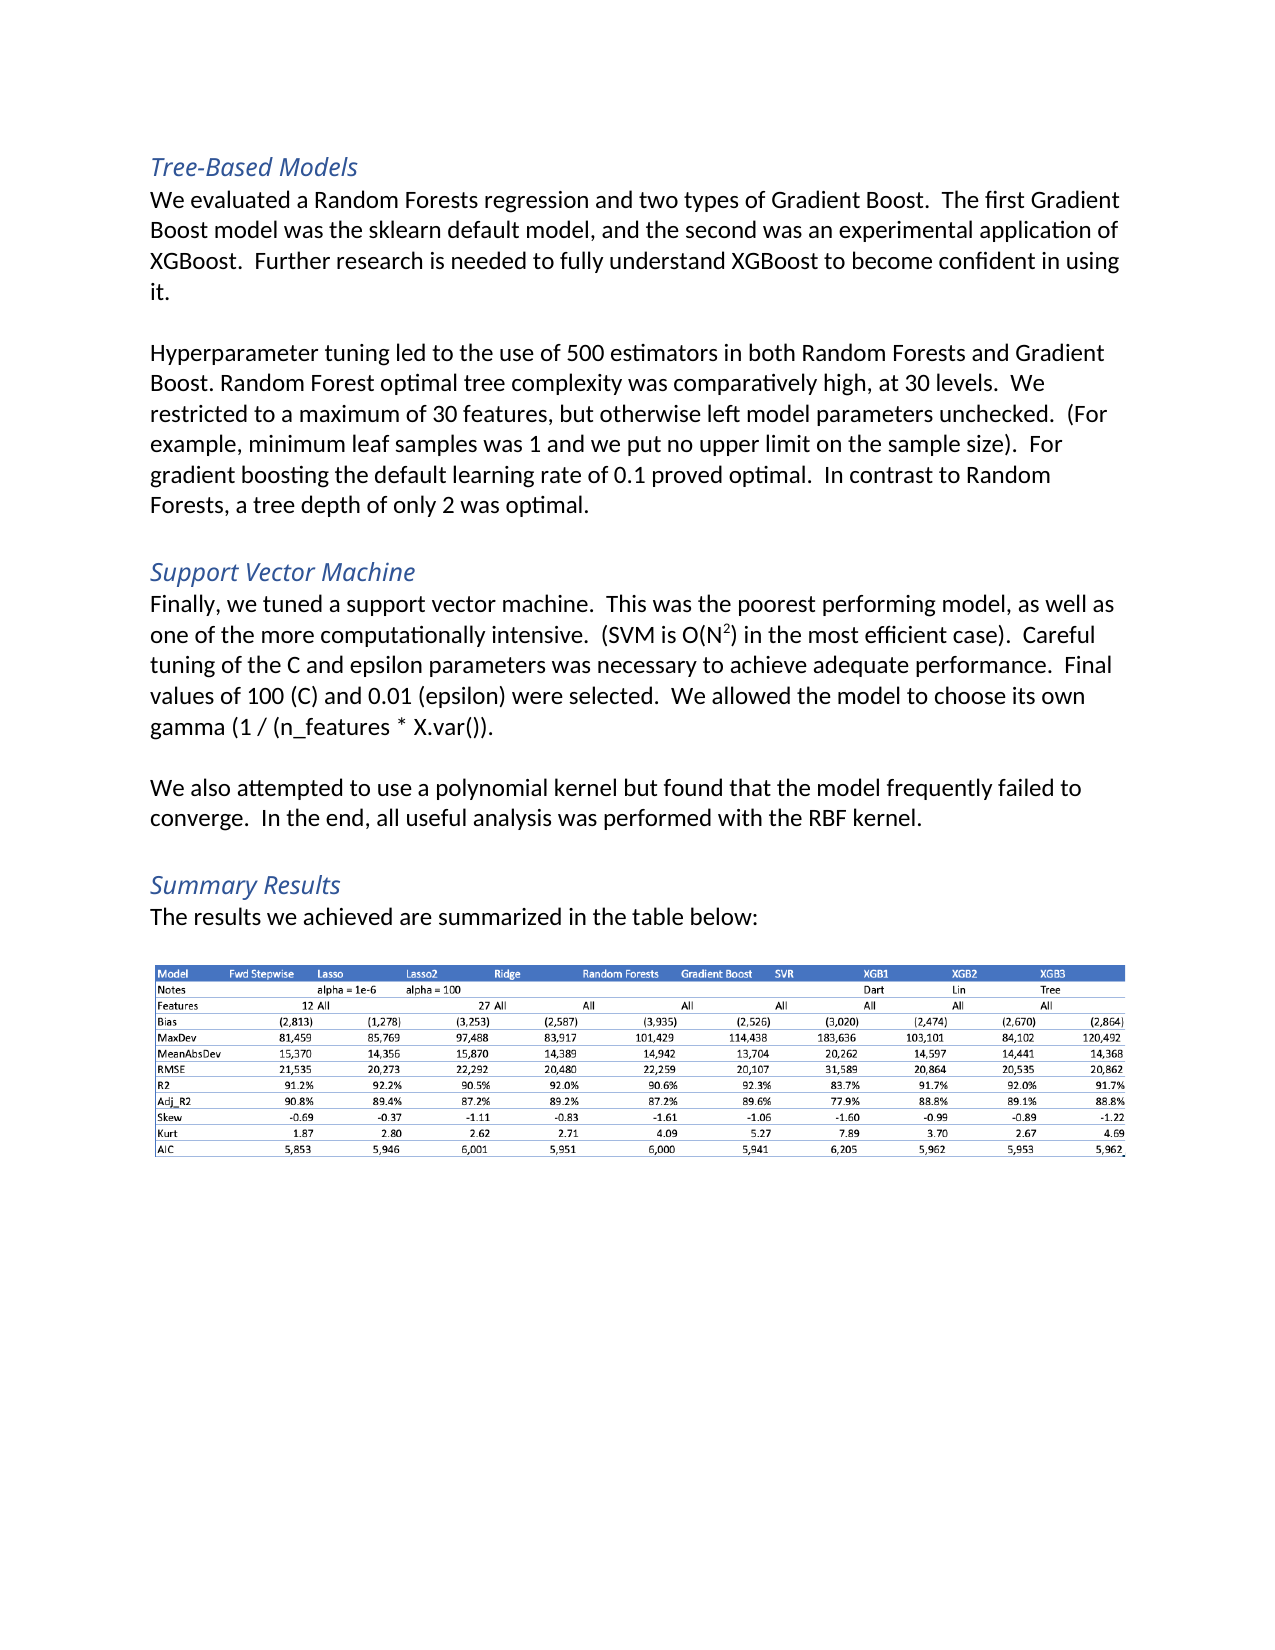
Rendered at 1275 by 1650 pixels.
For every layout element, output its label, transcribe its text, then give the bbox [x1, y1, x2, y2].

subtitle Support Vector Machine [150, 554, 1125, 588]
text We evaluated a Random Forests regression and two types of Gradient Boost. The first Gradient Boost model was the sklearn default model, and the second was an experimental application of XGBoost. Further research is needed to fully understand XGBoost to become confident in using it. [150, 184, 1125, 306]
picture [150, 962, 1125, 1168]
subtitle Summary Results [150, 867, 1125, 901]
text Hyperparameter tuning led to the use of 500 estimators in both Random Forests and Gradient Boost. Random Forest optimal tree complexity was comparatively high, at 30 levels. We restricted to a maximum of 30 features, but otherwise left model parameters unchecked. (For example, minimum leaf samples was 1 and we put no upper limit on the sample size). For gradient boosting the default learning rate of 0.1 proved optimal. In contrast to Random Forests, a tree depth of only 2 was optimal. [150, 337, 1125, 520]
subtitle Tree-Based Models [150, 150, 1125, 184]
text Finally, we tuned a support vector machine. This was the poorest performing model, as well as one of the more computationally intensive. (SVM is O(N2) in the most efficient case). Careful tuning of the C and epsilon parameters was necessary to achieve adequate performance. Final values of 100 (C) and 0.01 (epsilon) were selected. We allowed the model to choose its own gamma (1 / (n_features * X.var()). [150, 588, 1125, 741]
text The results we achieved are summarized in the table below: [150, 901, 1125, 932]
text We also attempted to use a polynomial kernel but found that the model frequently failed to converge. In the end, all useful analysis was performed with the RBF kernel. [150, 772, 1125, 833]
